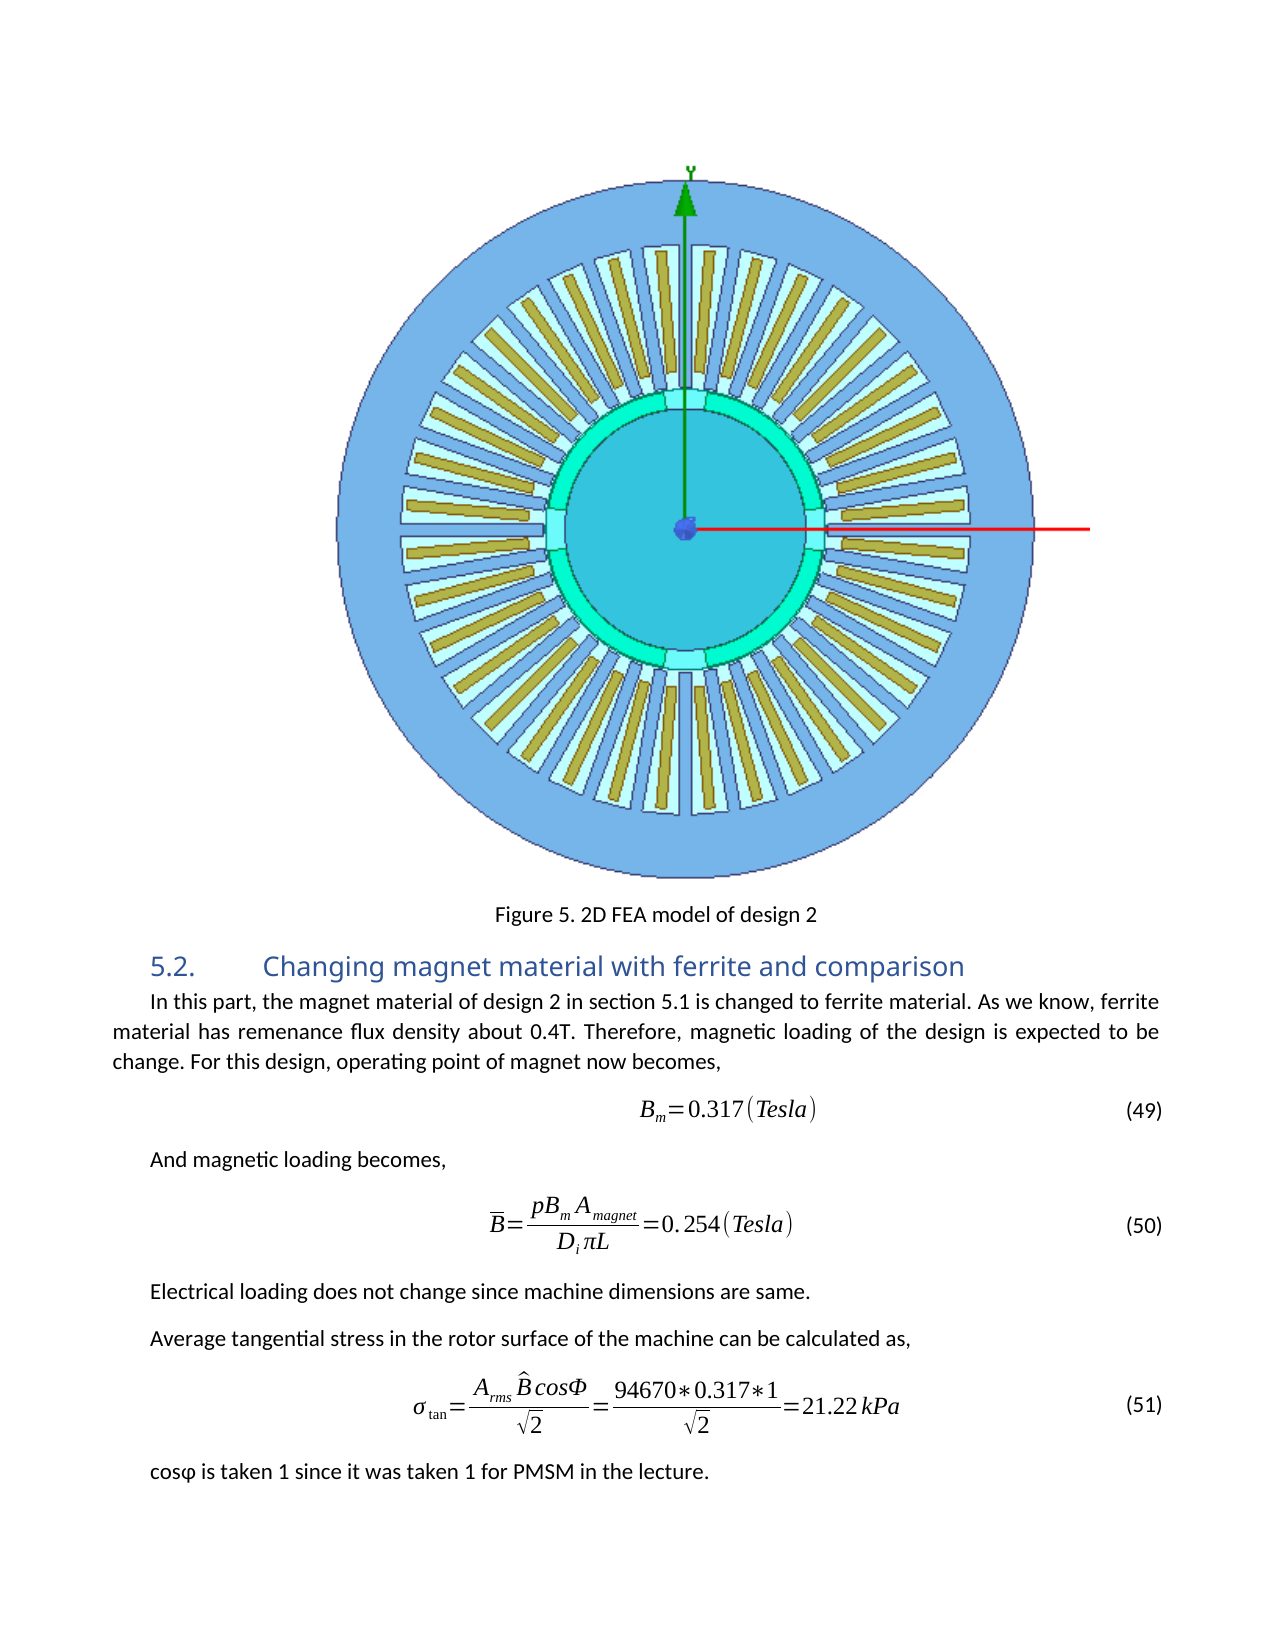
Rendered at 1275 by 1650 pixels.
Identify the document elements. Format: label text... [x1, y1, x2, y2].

text (50) [112, 1192, 1162, 1258]
text cosφ is taken 1 since it was taken 1 for PMSM in the lecture. [112, 1457, 1162, 1485]
text In this part, the magnet material of design 2 in section 5.1 is changed to ferrite material. As we know, ferrite material has remenance flux density about 0.4T. Therefore, magnetic loading of the design is expected to be change. For this design, operating point of magnet now becomes, [112, 987, 1162, 1075]
text (49) [112, 1094, 1162, 1126]
subtitle Changing magnet material with ferrite and comparison [150, 947, 1162, 984]
text (51) [112, 1371, 1162, 1438]
text Figure 5. 2D FEA model of design 2 [112, 900, 1162, 928]
text And magnetic loading becomes, [112, 1145, 1162, 1173]
picture [222, 150, 1090, 882]
text Average tangential stress in the rotor surface of the machine can be calculated as, [112, 1324, 1162, 1352]
text Electrical loading does not change since machine dimensions are same. [112, 1277, 1162, 1305]
